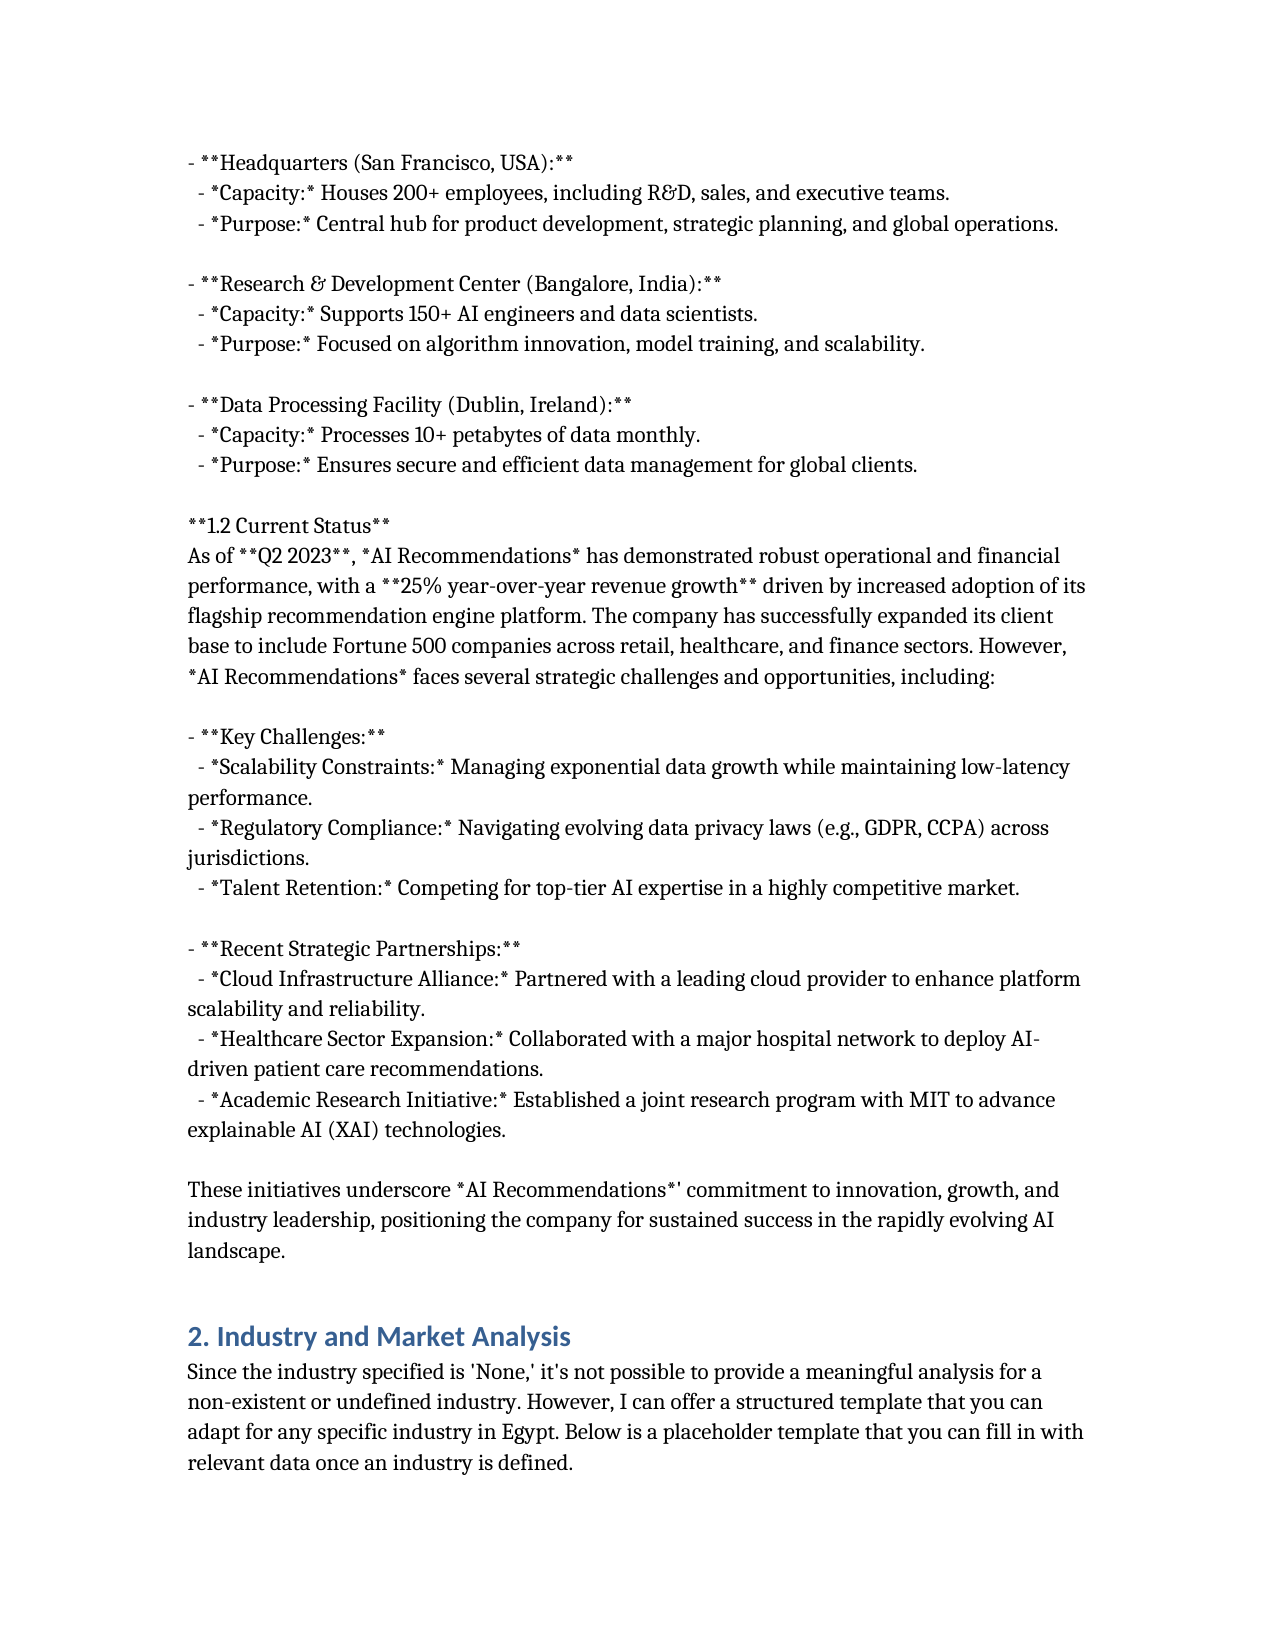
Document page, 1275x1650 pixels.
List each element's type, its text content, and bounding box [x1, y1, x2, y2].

subtitle 2. Industry and Market Analysis [187, 1318, 1087, 1353]
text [187, 1359, 1087, 1476]
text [187, 150, 1087, 1264]
